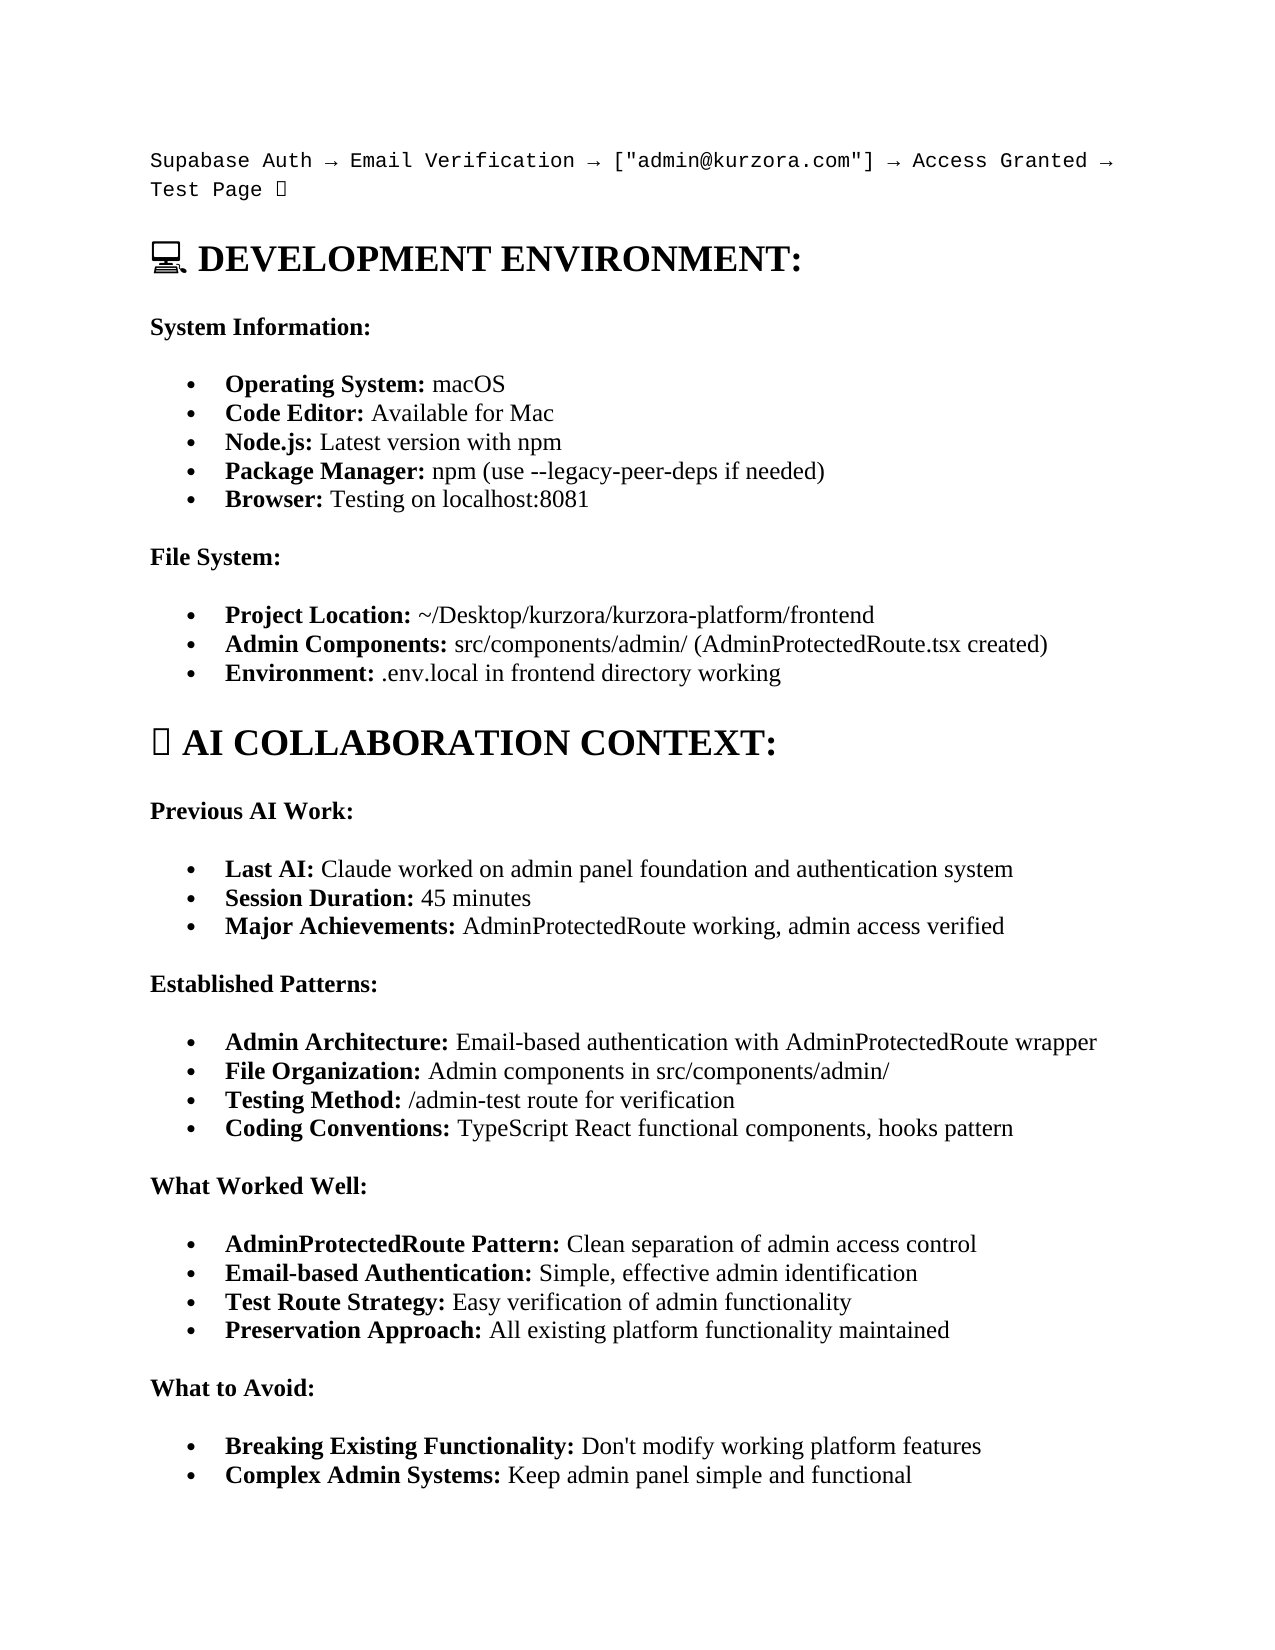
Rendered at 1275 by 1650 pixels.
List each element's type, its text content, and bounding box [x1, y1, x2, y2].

list Breaking Existing Functionality: Don't modify working platform features [187, 1431, 1125, 1460]
text Supabase Auth → Email Verification → ["admin@kurzora.com"] → Access Granted → Test Page ✅ [150, 150, 1125, 202]
list Testing Method: /admin-test route for verification [187, 1085, 1125, 1113]
list Coding Conventions: TypeScript React functional components, hooks pattern [187, 1113, 1125, 1142]
text 🧠 AI COLLABORATION CONTEXT: [150, 716, 1125, 767]
text What to Avoid: [150, 1373, 1125, 1402]
list Operating System: macOS [187, 369, 1125, 398]
list Last AI: Claude worked on admin panel foundation and authentication system [187, 854, 1125, 883]
text File System: [150, 542, 1125, 571]
list Preservation Approach: All existing platform functionality maintained [187, 1316, 1125, 1344]
text What Worked Well: [150, 1171, 1125, 1200]
list Complex Admin Systems: Keep admin panel simple and functional [187, 1460, 1125, 1489]
text Established Patterns: [150, 969, 1125, 998]
list Package Manager: npm (use --legacy-peer-deps if needed) [187, 456, 1125, 484]
text System Information: [150, 312, 1125, 340]
list Project Location: ~/Desktop/kurzora/kurzora-platform/frontend [187, 600, 1125, 629]
list Session Duration: 45 minutes [187, 883, 1125, 911]
list Admin Architecture: Email-based authentication with AdminProtectedRoute wrapper [187, 1027, 1125, 1056]
list Email-based Authentication: Simple, effective admin identification [187, 1258, 1125, 1287]
list Code Editor: Available for Mac [187, 398, 1125, 427]
list AdminProtectedRoute Pattern: Clean separation of admin access control [187, 1229, 1125, 1258]
list Admin Components: src/components/admin/ (AdminProtectedRoute.tsx created) [187, 629, 1125, 658]
list Environment: .env.local in frontend directory working [187, 658, 1125, 687]
list Test Route Strategy: Easy verification of admin functionality [187, 1287, 1125, 1316]
list File Organization: Admin components in src/components/admin/ [187, 1056, 1125, 1085]
list Node.js: Latest version with npm [187, 427, 1125, 456]
list Major Achievements: AdminProtectedRoute working, admin access verified [187, 911, 1125, 940]
text 💻 DEVELOPMENT ENVIRONMENT: [150, 231, 1125, 282]
text Previous AI Work: [150, 796, 1125, 825]
list Browser: Testing on localhost:8081 [187, 484, 1125, 513]
